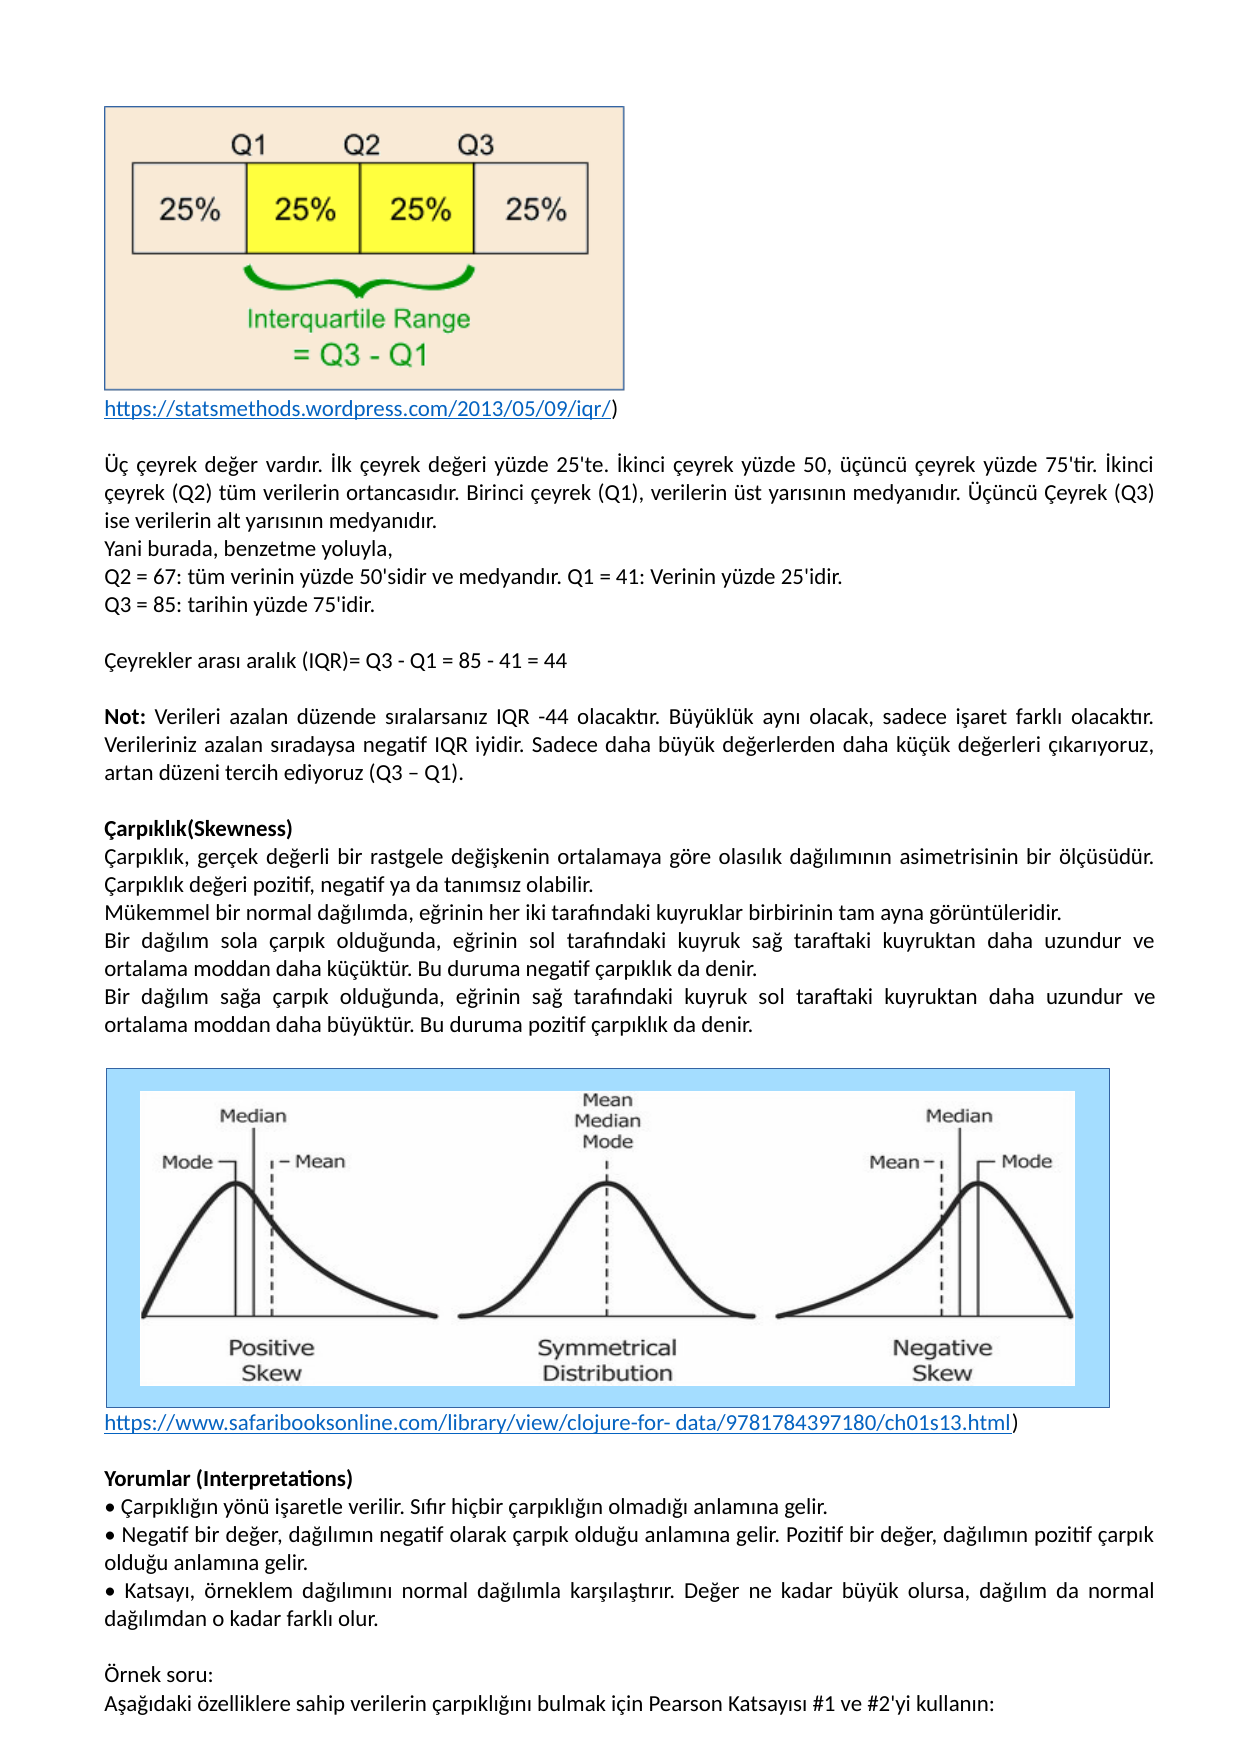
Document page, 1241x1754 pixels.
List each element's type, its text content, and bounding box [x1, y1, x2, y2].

text Aşağıdaki özelliklere sahip verilerin çarpıklığını bulmak için Pearson Katsayısı #1 ve #2'yi kullanın: [104, 1689, 1157, 1717]
text Çarpıklık, gerçek değerli bir rastgele değişkenin ortalamaya göre olasılık dağılımının asimetrisinin bir ölçüsüdür. Çarpıklık değeri pozitif, negatif ya da tanımsız olabilir. [104, 842, 1157, 898]
text • Katsayı, örneklem dağılımını normal dağılımla karşılaştırır. Değer ne kadar büyük olursa, dağılım da normal dağılımdan o kadar farklı olur. [104, 1577, 1157, 1633]
text • Çarpıklığın yönü işaretle verilir. Sıfır hiçbir çarpıklığın olmadığı anlamına gelir. [104, 1492, 1157, 1521]
text https://statsmethods.wordpress.com/2013/05/09/iqr/) [104, 394, 1157, 422]
text Not: Verileri azalan düzende sıralarsanız IQR -44 olacaktır. Büyüklük aynı olacak, sadece işaret farklı olacaktır. Verileriniz azalan sıradaysa negatif IQR iyidir. Sadece daha büyük değerlerden daha küçük değerleri çıkarıyoruz, artan düzeni tercih ediyoruz (Q3 – Q1). [104, 702, 1157, 786]
text Q2 = 67: tüm verinin yüzde 50'sidir ve medyandır. Q1 = 41: Verinin yüzde 25'idir. [104, 562, 1157, 590]
text Bir dağılım sola çarpık olduğunda, eğrinin sol tarafındaki kuyruk sağ taraftaki kuyruktan daha uzundur ve ortalama moddan daha küçüktür. Bu duruma negatif çarpıklık da denir. [104, 926, 1157, 982]
text Yorumlar (Interpretations) [104, 1464, 1157, 1492]
text Yani burada, benzetme yoluyla, [104, 534, 1157, 562]
text Mükemmel bir normal dağılımda, eğrinin her iki tarafındaki kuyruklar birbirinin tam ayna görüntüleridir. [104, 898, 1157, 926]
text Örnek soru: [104, 1661, 1157, 1689]
text Çeyrekler arası aralık (IQR)= Q3 - Q1 = 85 - 41 = 44 [104, 646, 1157, 674]
text Q3 = 85: tarihin yüzde 75'idir. [104, 590, 1157, 618]
text Bir dağılım sağa çarpık olduğunda, eğrinin sağ tarafındaki kuyruk sol taraftaki kuyruktan daha uzundur ve ortalama moddan daha büyüktür. Bu duruma pozitif çarpıklık da denir. [104, 982, 1157, 1038]
text Üç çeyrek değer vardır. İlk çeyrek değeri yüzde 25'te. İkinci çeyrek yüzde 50, üçüncü çeyrek yüzde 75'tir. İkinci çeyrek (Q2) tüm verilerin ortancasıdır. Birinci çeyrek (Q1), verilerin üst yarısının medyanıdır. Üçüncü Çeyrek (Q3) ise verilerin alt yarısının medyanıdır. [104, 450, 1157, 534]
text Çarpıklık(Skewness) [104, 814, 1157, 842]
text • Negatif bir değer, dağılımın negatif olarak çarpık olduğu anlamına gelir. Pozitif bir değer, dağılımın pozitif çarpık olduğu anlamına gelir. [104, 1521, 1157, 1577]
picture [104, 106, 628, 394]
text https://www.safaribooksonline.com/library/view/clojure-for- data/9781784397180/ch01s13.html) [104, 1408, 1157, 1436]
